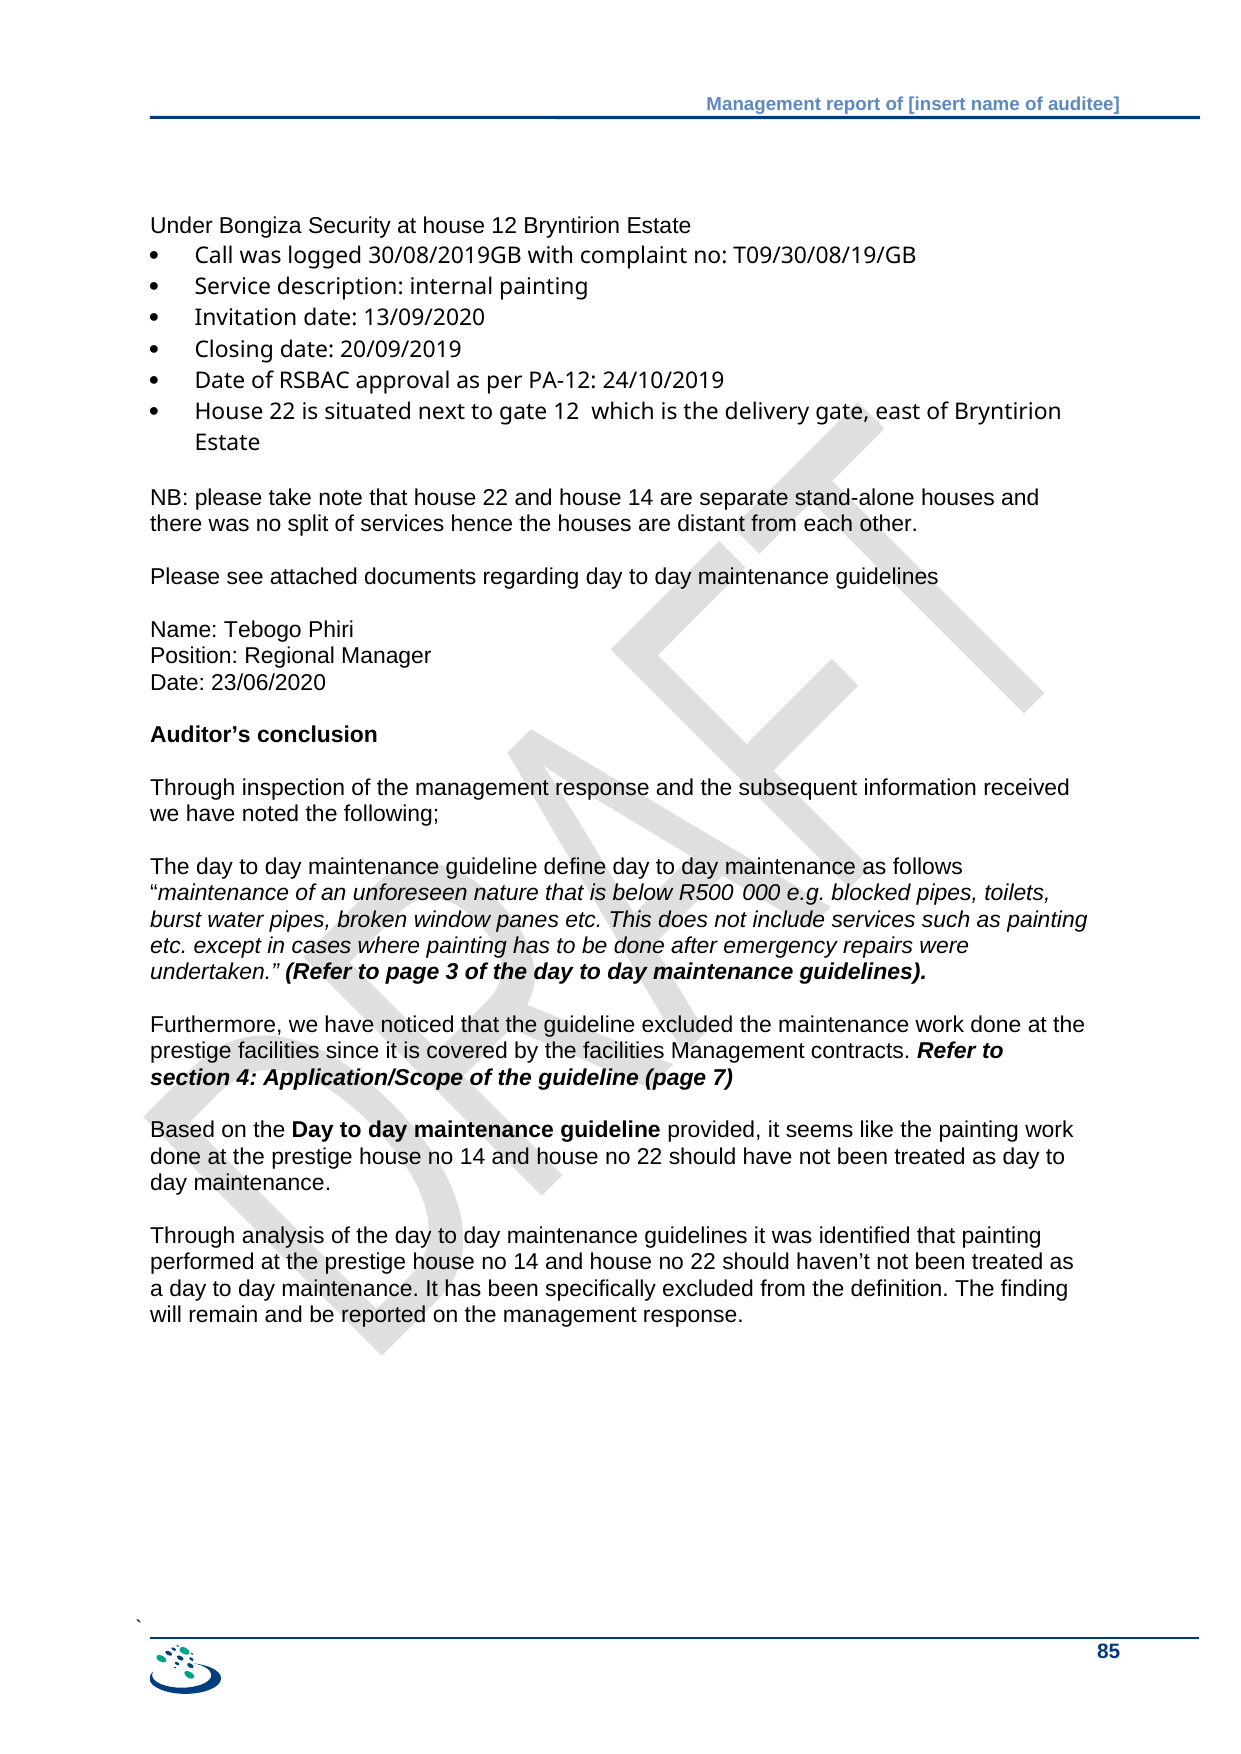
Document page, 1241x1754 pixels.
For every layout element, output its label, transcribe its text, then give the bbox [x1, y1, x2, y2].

list Closing date: 20/09/2019 [150, 333, 1090, 364]
text Auditor’s conclusion [150, 721, 1090, 747]
text Date: 23/06/2020 [150, 668, 1090, 695]
list Date of RSBAC approval as per PA-12: 24/10/2019 [150, 364, 1090, 395]
list Call was logged 30/08/2019GB with complaint no: T09/30/08/19/GB [150, 239, 1090, 270]
list Service description: internal painting [150, 270, 1090, 301]
text Position: Regional Manager [150, 642, 1090, 668]
text NB: please take note that house 22 and house 14 are separate stand-alone houses and there was no split of services hence the houses are distant from each other. [150, 484, 1090, 537]
text Under Bongiza Security at house 12 Bryntirion Estate [150, 212, 1090, 239]
text Based on the Day to day maintenance guideline provided, it seems like the painting work done at the prestige house no 14 and house no 22 should have not been treated as day to day maintenance. [150, 1116, 1090, 1196]
text Please see attached documents regarding day to day maintenance guidelines [150, 563, 1090, 589]
list Invitation date: 13/09/2020 [150, 301, 1090, 333]
text Furthermore, we have noticed that the guideline excluded the maintenance work done at the prestige facilities since it is covered by the facilities Management contracts. Refer to section 4: Application/Scope of the guideline (page 7) [150, 1011, 1090, 1090]
text Through inspection of the management response and the subsequent information received we have noted the following; [150, 774, 1090, 827]
list House 22 is situated next to gate 12 which is the delivery gate, east of Bryntirion Estate [150, 395, 1090, 458]
text Through analysis of the day to day maintenance guidelines it was identified that painting performed at the prestige house no 14 and house no 22 should haven’t not been treated as a day to day maintenance. It has been specifically excluded from the definition. The finding will remain and be reported on the management response. [150, 1222, 1090, 1327]
text Name: Tebogo Phiri [150, 616, 1090, 642]
text The day to day maintenance guideline define day to day maintenance as follows “maintenance of an unforeseen nature that is below R500 000 e.g. blocked pipes, toilets, burst water pipes, broken window panes etc. This does not include services such as painting etc. except in cases where painting has to be done after emergency repairs were undertaken.” (Refer to page 3 of the day to day maintenance guidelines). [150, 853, 1090, 985]
